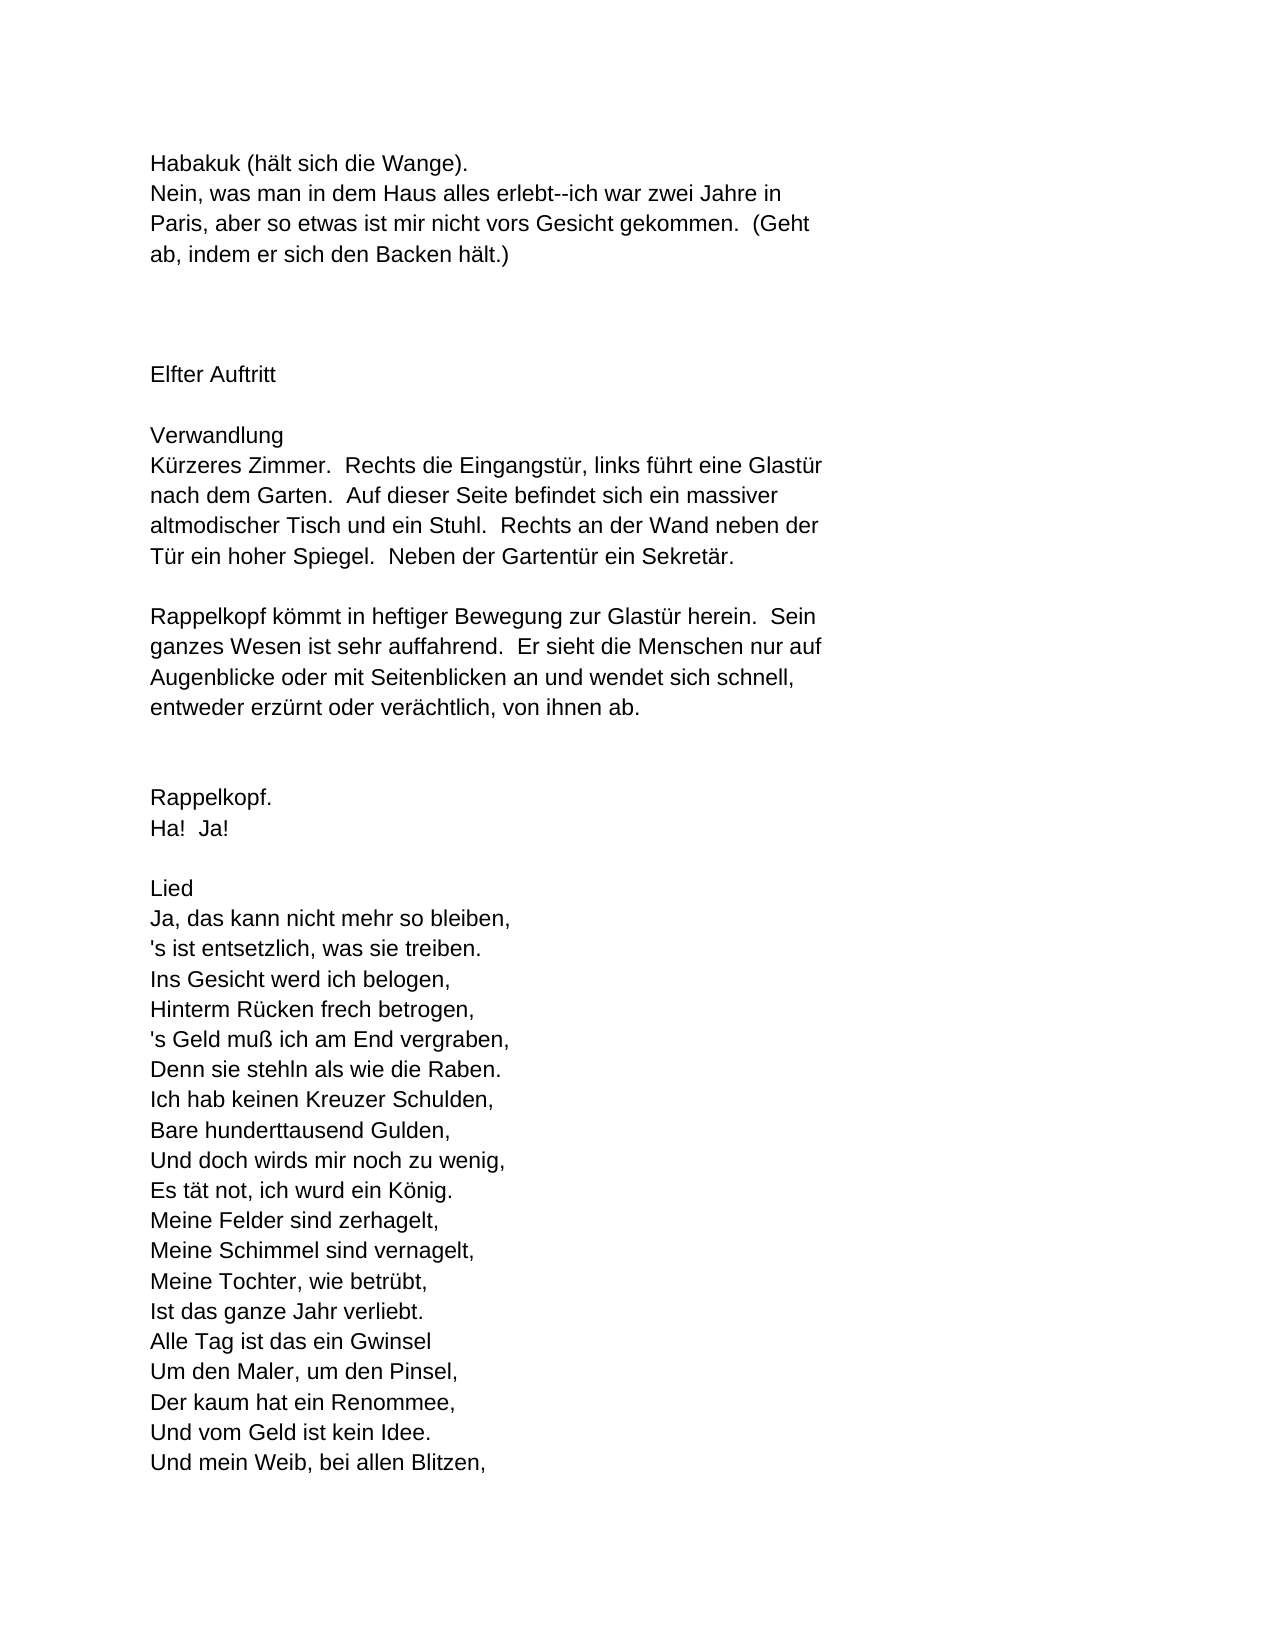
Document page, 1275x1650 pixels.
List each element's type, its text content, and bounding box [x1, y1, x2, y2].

text Elfter Auftritt [150, 361, 1125, 388]
text Hinterm Rücken frech betrogen, [150, 996, 1125, 1022]
text Kürzeres Zimmer. Rechts die Eingangstür, links führt eine Glastür [150, 452, 1125, 478]
text Lied [150, 875, 1125, 901]
text Rappelkopf kömmt in heftiger Bewegung zur Glastür herein. Sein [150, 603, 1125, 629]
text Meine Felder sind zerhagelt, [150, 1207, 1125, 1234]
text Denn sie stehln als wie die Raben. [150, 1056, 1125, 1083]
text Rappelkopf. [150, 784, 1125, 811]
text Und vom Geld ist kein Idee. [150, 1419, 1125, 1445]
text Ist das ganze Jahr verliebt. [150, 1298, 1125, 1324]
text Ha! Ja! [150, 814, 1125, 841]
text Nein, was man in dem Haus alles erlebt--ich war zwei Jahre in [150, 180, 1125, 207]
text ganzes Wesen ist sehr auffahrend. Er sieht die Menschen nur auf [150, 633, 1125, 660]
text Alle Tag ist das ein Gwinsel [150, 1328, 1125, 1354]
text Ins Gesicht werd ich belogen, [150, 966, 1125, 992]
text Und mein Weib, bei allen Blitzen, [150, 1449, 1125, 1475]
text entweder erzürnt oder verächtlich, von ihnen ab. [150, 694, 1125, 720]
text Bare hunderttausend Gulden, [150, 1117, 1125, 1143]
text altmodischer Tisch und ein Stuhl. Rechts an der Wand neben der [150, 512, 1125, 539]
text Es tät not, ich wurd ein König. [150, 1177, 1125, 1203]
text 's ist entsetzlich, was sie treiben. [150, 935, 1125, 962]
text Habakuk (hält sich die Wange). [150, 150, 1125, 176]
text nach dem Garten. Auf dieser Seite befindet sich ein massiver [150, 482, 1125, 509]
text Meine Tochter, wie betrübt, [150, 1268, 1125, 1294]
text Um den Maler, um den Pinsel, [150, 1358, 1125, 1385]
text Augenblicke oder mit Seitenblicken an und wendet sich schnell, [150, 663, 1125, 690]
text Der kaum hat ein Renommee, [150, 1388, 1125, 1415]
text ab, indem er sich den Backen hält.) [150, 241, 1125, 267]
text Paris, aber so etwas ist mir nicht vors Gesicht gekommen. (Geht [150, 210, 1125, 237]
text Ja, das kann nicht mehr so bleiben, [150, 905, 1125, 932]
text Meine Schimmel sind vernagelt, [150, 1237, 1125, 1264]
text Verwandlung [150, 422, 1125, 448]
text 's Geld muß ich am End vergraben, [150, 1026, 1125, 1052]
text Tür ein hoher Spiegel. Neben der Gartentür ein Sekretär. [150, 543, 1125, 569]
text Und doch wirds mir noch zu wenig, [150, 1147, 1125, 1173]
text Ich hab keinen Kreuzer Schulden, [150, 1086, 1125, 1113]
